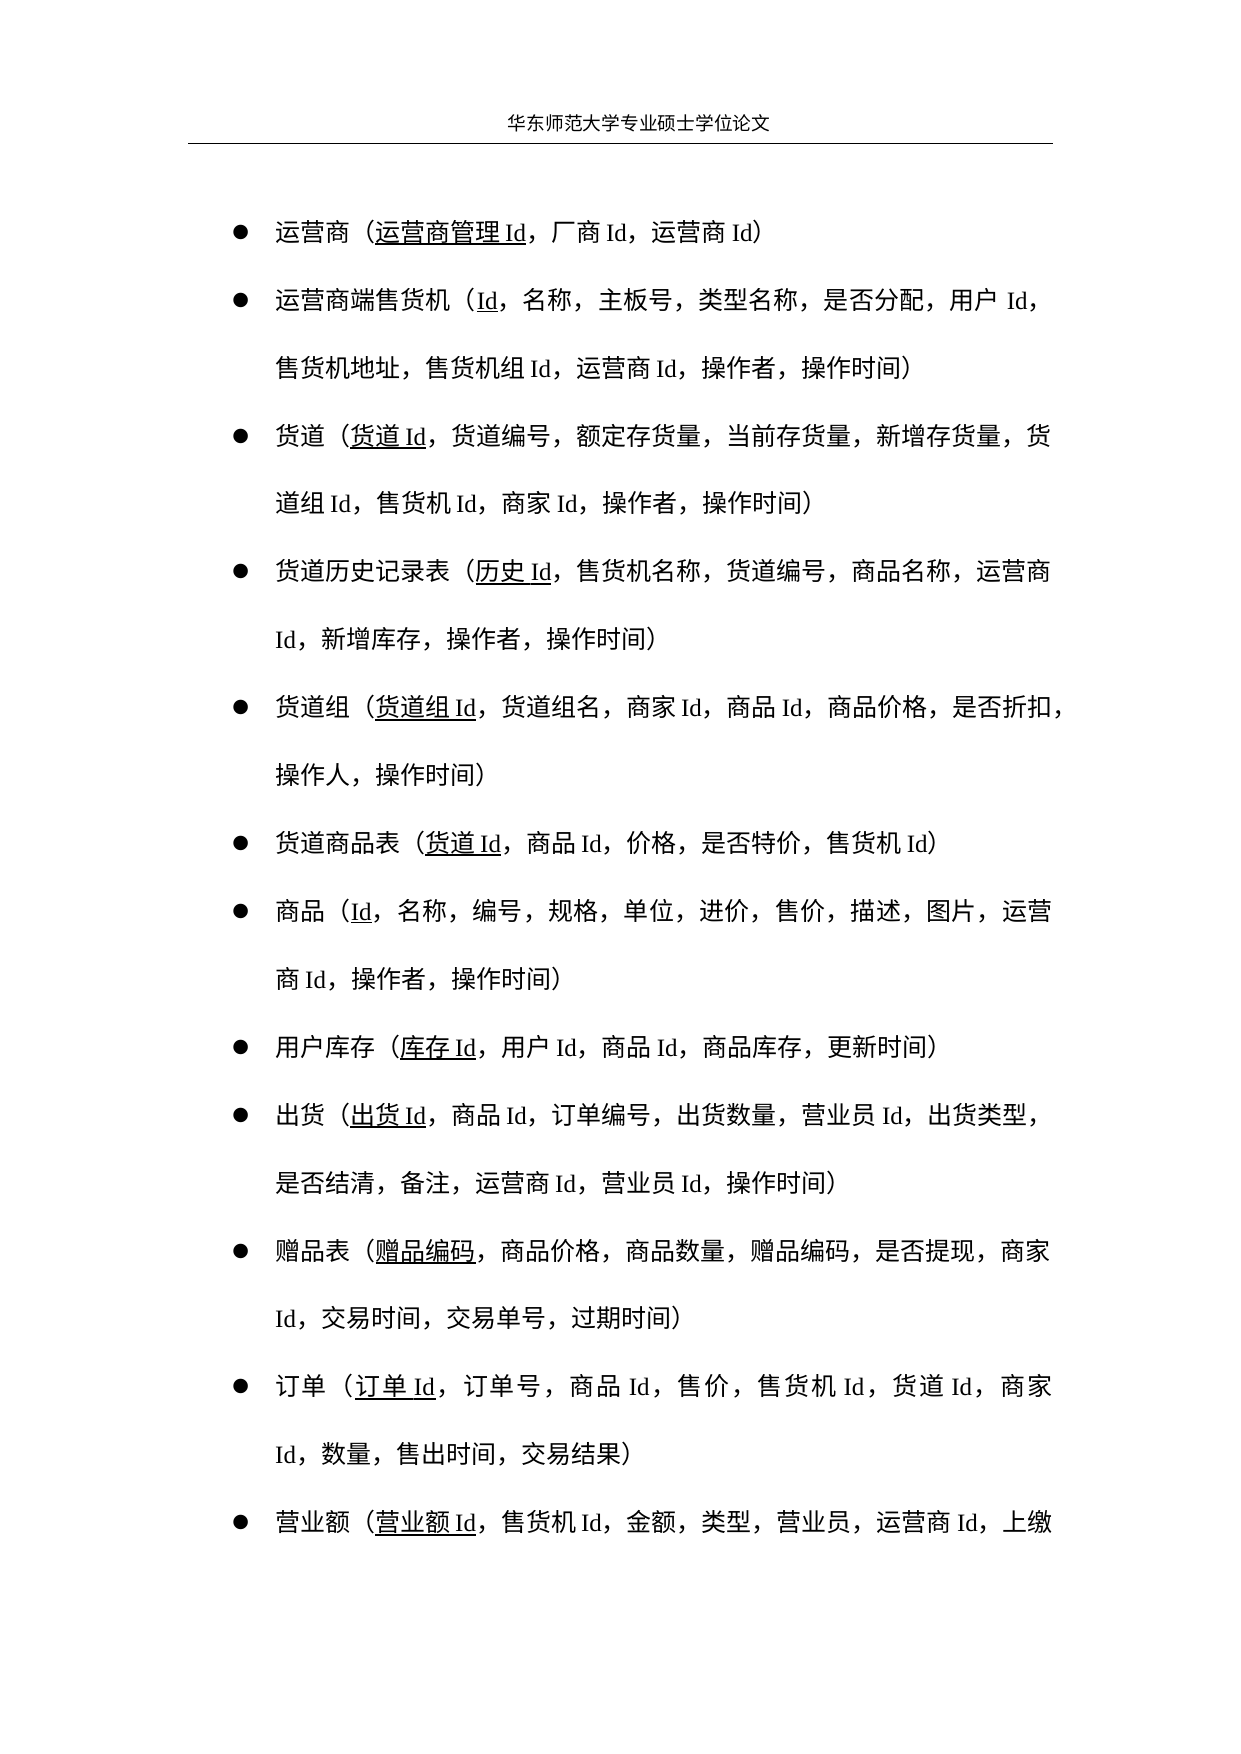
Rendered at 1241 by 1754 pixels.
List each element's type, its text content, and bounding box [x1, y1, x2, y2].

list 赠品表（赠品编码，商品价格，商品数量，赠品编码，是否提现，商家Id，交易时间，交易单号，过期时间） [231, 1215, 1053, 1351]
list 货道（货道Id，货道编号，额定存货量，当前存货量，新增存货量，货道组Id，售货机Id，商家Id，操作者，操作时间） [231, 400, 1053, 536]
list 出货（出货Id，商品Id，订单编号，出货数量，营业员Id，出货类型，是否结清，备注，运营商Id，营业员Id，操作时间） [231, 1079, 1053, 1215]
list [231, 1487, 1053, 1555]
list 运营商（运营商管理Id，厂商Id，运营商Id） [231, 196, 1053, 264]
list 货道组（货道组Id，货道组名，商家Id，商品Id，商品价格，是否折扣，操作人，操作时间） [231, 672, 1053, 808]
list 货道历史记录表（历史Id，售货机名称，货道编号，商品名称，运营商Id，新增库存，操作者，操作时间） [231, 536, 1053, 672]
list 订单（订单Id，订单号，商品Id，售价，售货机Id，货道Id，商家Id，数量，售出时间，交易结果） [231, 1351, 1053, 1487]
list 商品（Id，名称，编号，规格，单位，进价，售价，描述，图片，运营商Id，操作者，操作时间） [231, 876, 1053, 1011]
list 货道商品表（货道Id，商品Id，价格，是否特价，售货机Id） [231, 808, 1053, 876]
list 运营商端售货机（Id，名称，主板号，类型名称，是否分配，用户Id，售货机地址，售货机组Id，运营商Id，操作者，操作时间） [231, 264, 1053, 400]
list 用户库存（库存Id，用户Id，商品Id，商品库存，更新时间） [231, 1011, 1053, 1079]
